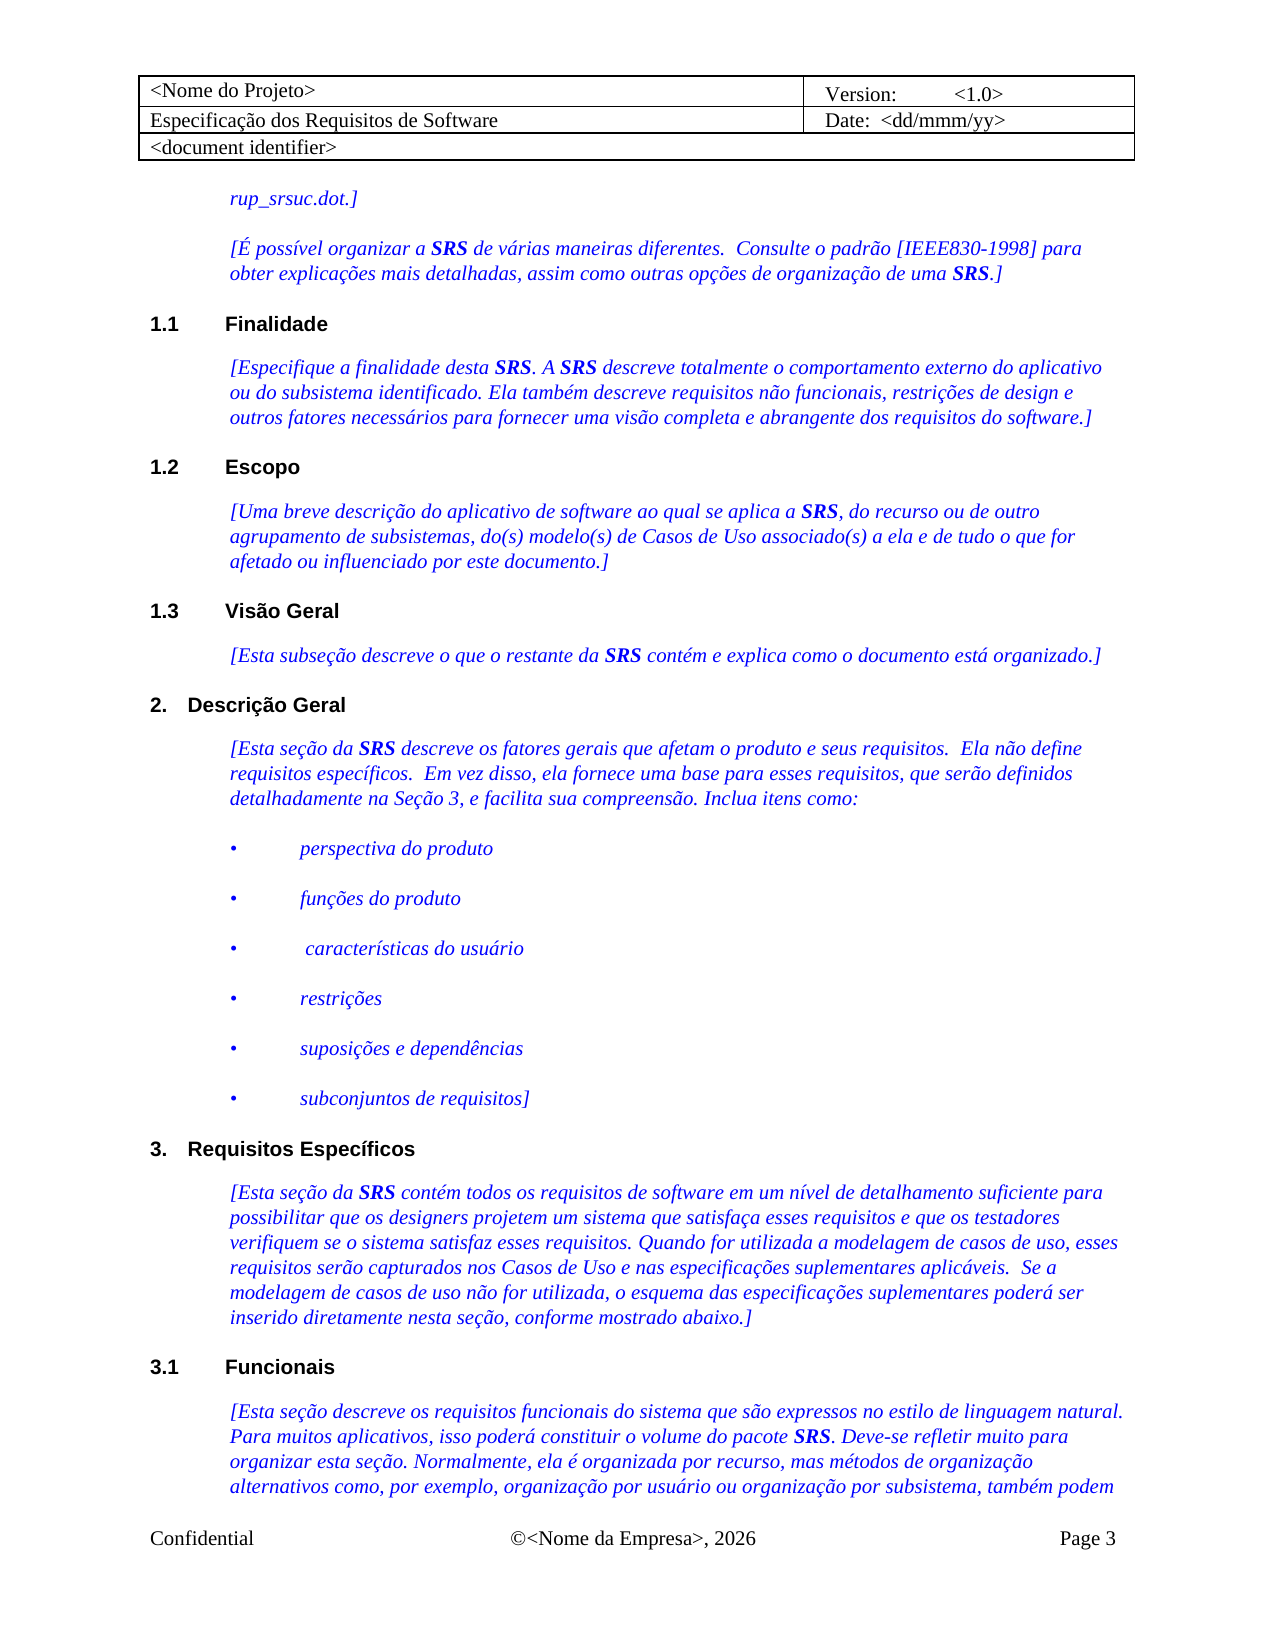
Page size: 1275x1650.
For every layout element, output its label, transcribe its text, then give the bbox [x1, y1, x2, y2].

subtitle Requisitos Específicos [150, 1135, 1125, 1160]
text [Especifique a finalidade desta SRS. A SRS descreve totalmente o comportamento externo do aplicativo ou do subsistema identificado. Ela também descreve requisitos não funcionais, restrições de design e outros fatores necessários para fornecer uma visão completa e abrangente dos requisitos do software.] [229, 354, 1125, 429]
text • restrições [229, 985, 1125, 1010]
subtitle Visão Geral [150, 598, 1125, 623]
subtitle Descrição Geral [150, 692, 1125, 717]
text [É possível organizar a SRS de várias maneiras diferentes. Consulte o padrão [IEEE830-1998] para obter explicações mais detalhadas, assim como outras opções de organização de uma SRS.] [229, 235, 1125, 285]
text • funções do produto [229, 885, 1125, 910]
subtitle Finalidade [150, 310, 1125, 335]
text • subconjuntos de requisitos] [229, 1085, 1125, 1110]
subtitle Escopo [150, 454, 1125, 479]
text • características do usuário [229, 935, 1125, 960]
text • perspectiva do produto [229, 835, 1125, 860]
text [Esta seção da SRS contém todos os requisitos de software em um nível de detalhamento suficiente para possibilitar que os designers projetem um sistema que satisfaça esses requisitos e que os testadores verifiquem se o sistema satisfaz esses requisitos. Quando for utilizada a modelagem de casos de uso, esses requisitos serão capturados nos Casos de Uso e nas especificações suplementares aplicáveis. Se a modelagem de casos de uso não for utilizada, o esquema das especificações suplementares poderá ser inserido diretamente nesta seção, conforme mostrado abaixo.] [229, 1179, 1125, 1329]
text [Uma breve descrição do aplicativo de software ao qual se aplica a SRS, do recurso ou de outro agrupamento de subsistemas, do(s) modelo(s) de Casos de Uso associado(s) a ela e de tudo o que for afetado ou influenciado por este documento.] [229, 498, 1125, 573]
text • suposições e dependências [229, 1035, 1125, 1060]
subtitle Funcionais [150, 1354, 1125, 1379]
text [Esta subseção descreve o que o restante da SRS contém e explica como o documento está organizado.] [229, 642, 1125, 667]
text [Esta seção da SRS descreve os fatores gerais que afetam o produto e seus requisitos. Ela não define requisitos específicos. Em vez disso, ela fornece uma base para esses requisitos, que serão definidos detalhadamente na Seção 3, e facilita sua compreensão. Inclua itens como: [229, 735, 1125, 810]
